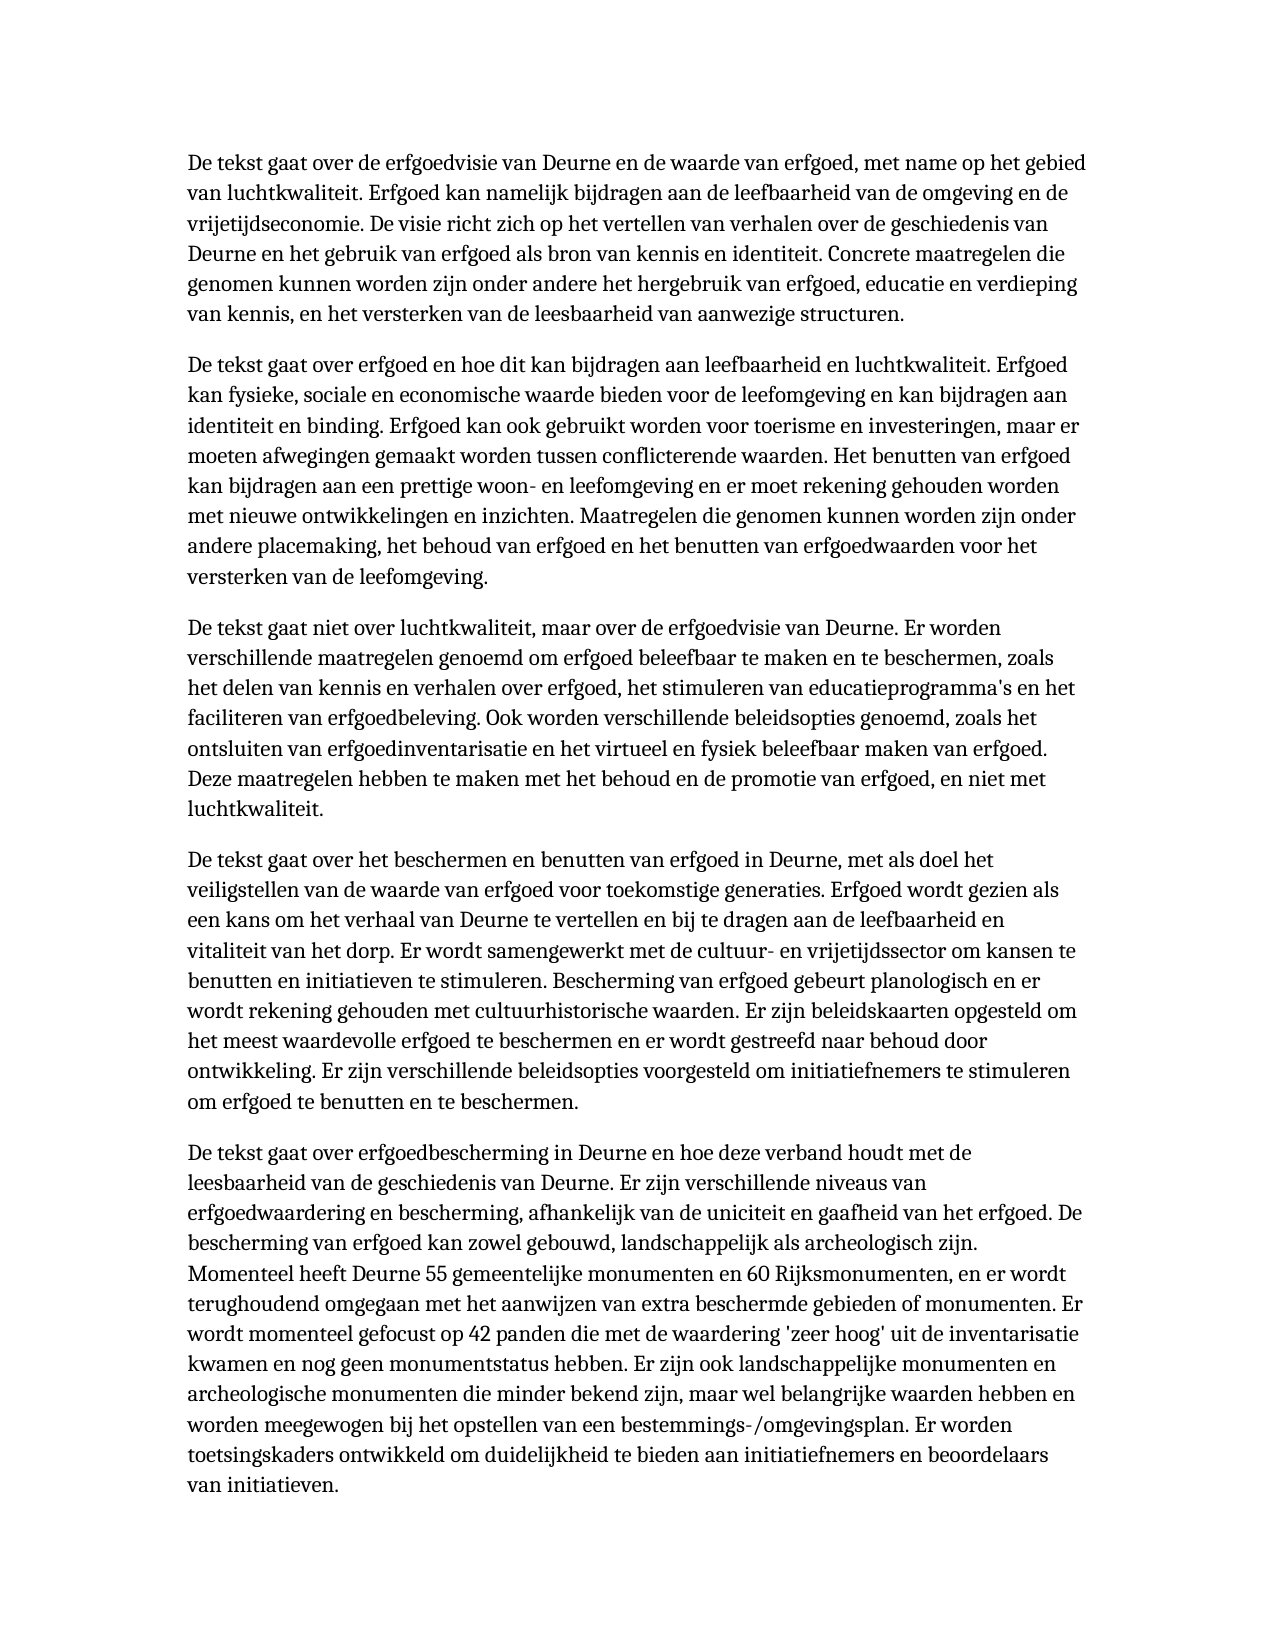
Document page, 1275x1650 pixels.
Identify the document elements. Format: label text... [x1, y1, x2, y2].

text De tekst gaat over erfgoed en hoe dit kan bijdragen aan leefbaarheid en luchtkwaliteit. Erfgoed kan fysieke, sociale en economische waarde bieden voor de leefomgeving en kan bijdragen aan identiteit en binding. Erfgoed kan ook gebruikt worden voor toerisme en investeringen, maar er moeten afwegingen gemaakt worden tussen conflicterende waarden. Het benutten van erfgoed kan bijdragen aan een prettige woon- en leefomgeving en er moet rekening gehouden worden met nieuwe ontwikkelingen en inzichten. Maatregelen die genomen kunnen worden zijn onder andere placemaking, het behoud van erfgoed en het benutten van erfgoedwaarden voor het versterken van de leefomgeving. [187, 352, 1087, 590]
text De tekst gaat niet over luchtkwaliteit, maar over de erfgoedvisie van Deurne. Er worden verschillende maatregelen genoemd om erfgoed beleefbaar te maken en te beschermen, zoals het delen van kennis en verhalen over erfgoed, het stimuleren van educatieprogramma's en het faciliteren van erfgoedbeleving. Ook worden verschillende beleidsopties genoemd, zoals het ontsluiten van erfgoedinventarisatie en het virtueel en fysiek beleefbaar maken van erfgoed. Deze maatregelen hebben te maken met het behoud en de promotie van erfgoed, en niet met luchtkwaliteit. [187, 614, 1087, 822]
text De tekst gaat over het beschermen en benutten van erfgoed in Deurne, met als doel het veiligstellen van de waarde van erfgoed voor toekomstige generaties. Erfgoed wordt gezien als een kans om het verhaal van Deurne te vertellen en bij te dragen aan de leefbaarheid en vitaliteit van het dorp. Er wordt samengewerkt met de cultuur- en vrijetijdssector om kansen te benutten en initiatieven te stimuleren. Bescherming van erfgoed gebeurt planologisch en er wordt rekening gehouden met cultuurhistorische waarden. Er zijn beleidskaarten opgesteld om het meest waardevolle erfgoed te beschermen en er wordt gestreefd naar behoud door ontwikkeling. Er zijn verschillende beleidsopties voorgesteld om initiatiefnemers te stimuleren om erfgoed te benutten en te beschermen. [187, 847, 1087, 1115]
text De tekst gaat over de erfgoedvisie van Deurne en de waarde van erfgoed, met name op het gebied van luchtkwaliteit. Erfgoed kan namelijk bijdragen aan de leefbaarheid van de omgeving en de vrijetijdseconomie. De visie richt zich op het vertellen van verhalen over de geschiedenis van Deurne en het gebruik van erfgoed als bron van kennis en identiteit. Concrete maatregelen die genomen kunnen worden zijn onder andere het hergebruik van erfgoed, educatie en verdieping van kennis, en het versterken van de leesbaarheid van aanwezige structuren. [187, 150, 1087, 327]
text De tekst gaat over erfgoedbescherming in Deurne en hoe deze verband houdt met de leesbaarheid van de geschiedenis van Deurne. Er zijn verschillende niveaus van erfgoedwaardering en bescherming, afhankelijk van de uniciteit en gaafheid van het erfgoed. De bescherming van erfgoed kan zowel gebouwd, landschappelijk als archeologisch zijn. Momenteel heeft Deurne 55 gemeentelijke monumenten en 60 Rijksmonumenten, en er wordt terughoudend omgegaan met het aanwijzen van extra beschermde gebieden of monumenten. Er wordt momenteel gefocust op 42 panden die met de waardering 'zeer hoog' uit de inventarisatie kwamen en nog geen monumentstatus hebben. Er zijn ook landschappelijke monumenten en archeologische monumenten die minder bekend zijn, maar wel belangrijke waarden hebben en worden meegewogen bij het opstellen van een bestemmings-/omgevingsplan. Er worden toetsingskaders ontwikkeld om duidelijkheid te bieden aan initiatiefnemers en beoordelaars van initiatieven. [187, 1139, 1087, 1498]
